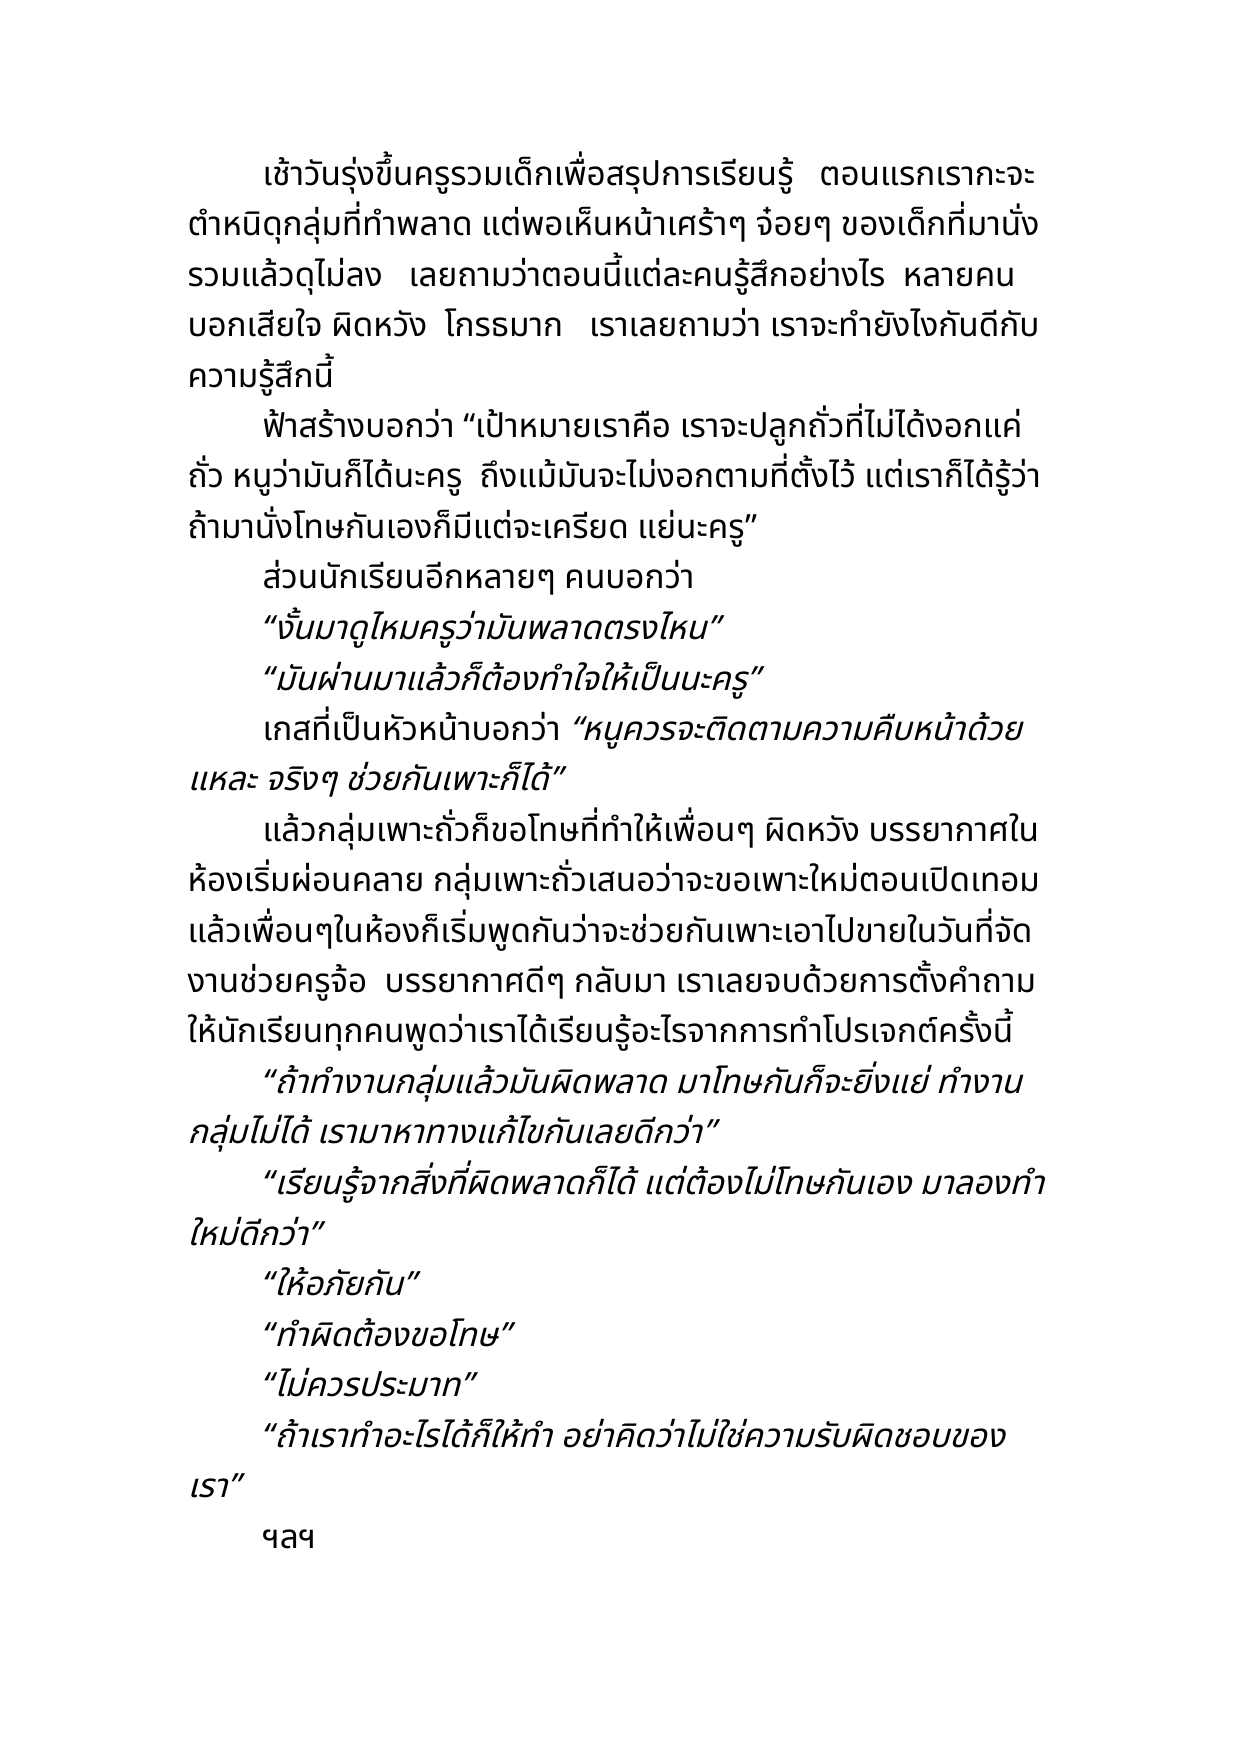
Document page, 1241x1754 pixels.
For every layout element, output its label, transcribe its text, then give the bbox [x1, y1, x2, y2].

text “ให้อภัยกัน” [187, 1260, 1053, 1311]
text ส่วนนักเรียนอีกหลายๆ คนบอกว่า [187, 553, 1053, 604]
text “มันผ่านมาแล้วก็ต้องทำใจให้เป็นนะครู” [187, 654, 1053, 705]
text “ทำผิดต้องขอโทษ” [187, 1311, 1053, 1361]
text เกสที่เป็นหัวหน้าบอกว่า “หนูควรจะติดตามความคืบหน้าด้วยแหละ จริงๆ ช่วยกันเพาะก็ได้” [187, 705, 1053, 806]
text “ไม่ควรประมาท” [187, 1361, 1053, 1412]
text เช้าวันรุ่งขึ้นครูรวมเด็กเพื่อสรุปการเรียนรู้ ตอนแรกเรากะจะตำหนิดุกลุ่มที่ทำพลาด แต่พอเห็นหน้าเศร้าๆ จ๋อยๆ ของเด็กที่มานั่งรวมแล้วดุไม่ลง เลยถามว่าตอนนี้แต่ละคนรู้สึกอย่างไร หลายคนบอกเสียใจ ผิดหวัง โกรธมาก เราเลยถามว่า เราจะทำยังไงกันดีกับความรู้สึกนี้ [187, 150, 1053, 402]
text ฯลฯ [187, 1513, 1053, 1563]
text “งั้นมาดูไหมครูว่ามันพลาดตรงไหน” [187, 604, 1053, 654]
text ฟ้าสร้างบอกว่า “เป้าหมายเราคือ เราจะปลูกถั่วที่ไม่ได้งอกแค่ถั่ว หนูว่ามันก็ได้นะครู ถึงแม้มันจะไม่งอกตามที่ตั้งไว้ แต่เราก็ได้รู้ว่าถ้ามานั่งโทษกันเองก็มีแต่จะเครียด แย่นะครู” [187, 402, 1053, 553]
text แล้วกลุ่มเพาะถั่วก็ขอโทษที่ทำให้เพื่อนๆ ผิดหวัง บรรยากาศในห้องเริ่มผ่อนคลาย กลุ่มเพาะถั่วเสนอว่าจะขอเพาะใหม่ตอนเปิดเทอม แล้วเพื่อนๆในห้องก็เริ่มพูดกันว่าจะช่วยกันเพาะเอาไปขายในวันที่จัดงานช่วยครูจ้อ บรรยากาศดีๆ กลับมา เราเลยจบด้วยการตั้งคำถามให้นักเรียนทุกคนพูดว่าเราได้เรียนรู้อะไรจากการทำโปรเจกต์ครั้งนี้ [187, 806, 1053, 1058]
text “ถ้าทำงานกลุ่มแล้วมันผิดพลาด มาโทษกันก็จะยิ่งแย่ ทำงานกลุ่มไม่ได้ เรามาหาทางแก้ไขกันเลยดีกว่า” [187, 1058, 1053, 1159]
text “ถ้าเราทำอะไรได้ก็ให้ทำ อย่าคิดว่าไม่ใช่ความรับผิดชอบของเรา” [187, 1412, 1053, 1513]
text “เรียนรู้จากสิ่งที่ผิดพลาดก็ได้ แต่ต้องไม่โทษกันเอง มาลองทำใหม่ดีกว่า” [187, 1159, 1053, 1260]
